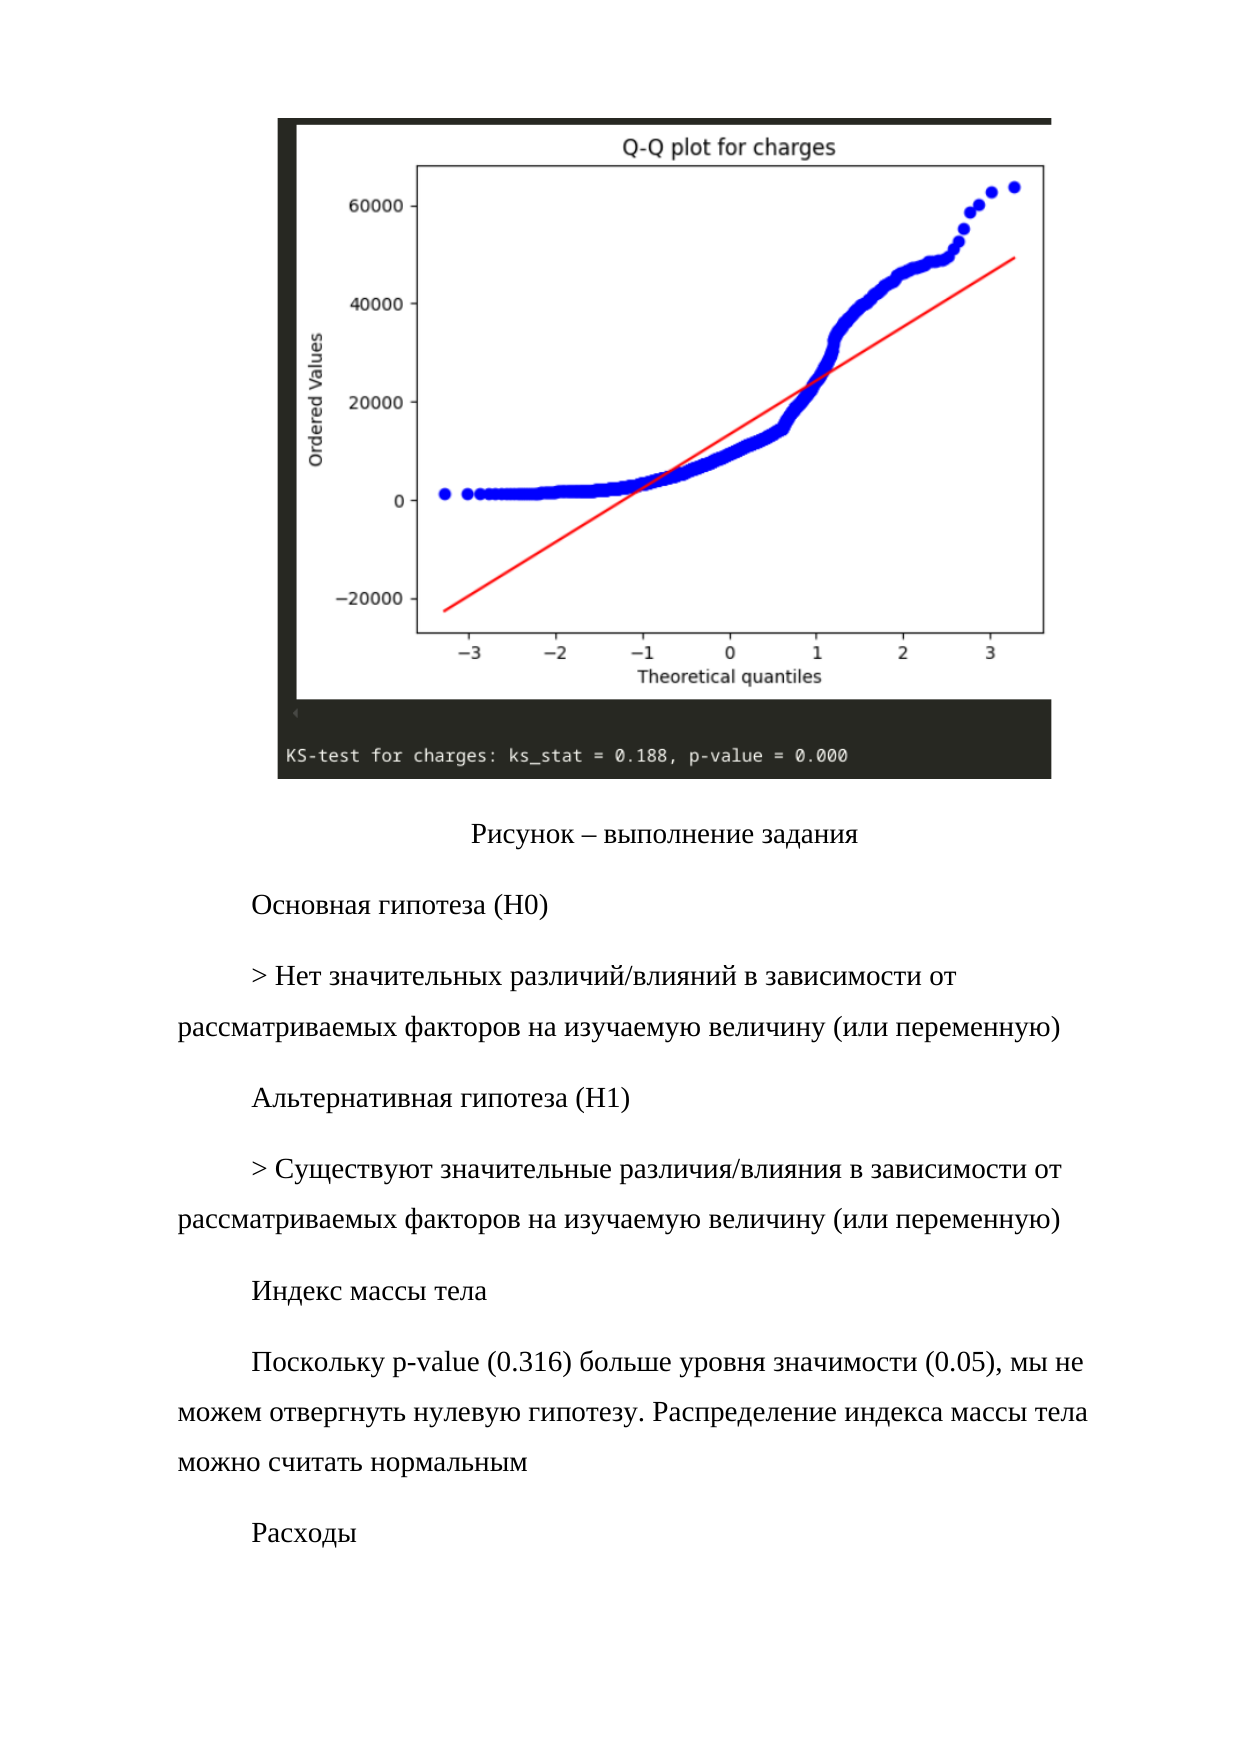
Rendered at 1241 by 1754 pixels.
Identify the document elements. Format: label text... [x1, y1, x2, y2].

text Основная гипотеза (H0) [177, 887, 1152, 921]
text Индекс массы тела [177, 1273, 1152, 1306]
text Расходы [177, 1516, 1152, 1549]
text > Нет значительных различий/влияний в зависимости от рассматриваемых факторов на изучаемую величину (или переменную) [177, 958, 1152, 1042]
picture [277, 118, 1052, 779]
text > Существуют значительные различия/влияния в зависимости от рассматриваемых факторов на изучаемую величину (или переменную) [177, 1151, 1152, 1235]
text Рисунок – выполнение задания [177, 816, 1152, 850]
text Поскольку p-value (0.316) больше уровня значимости (0.05), мы не можем отвергнуть нулевую гипотезу. Распределение индекса массы тела можно считать нормальным [177, 1344, 1152, 1478]
text Альтернативная гипотеза (H1) [177, 1080, 1152, 1113]
